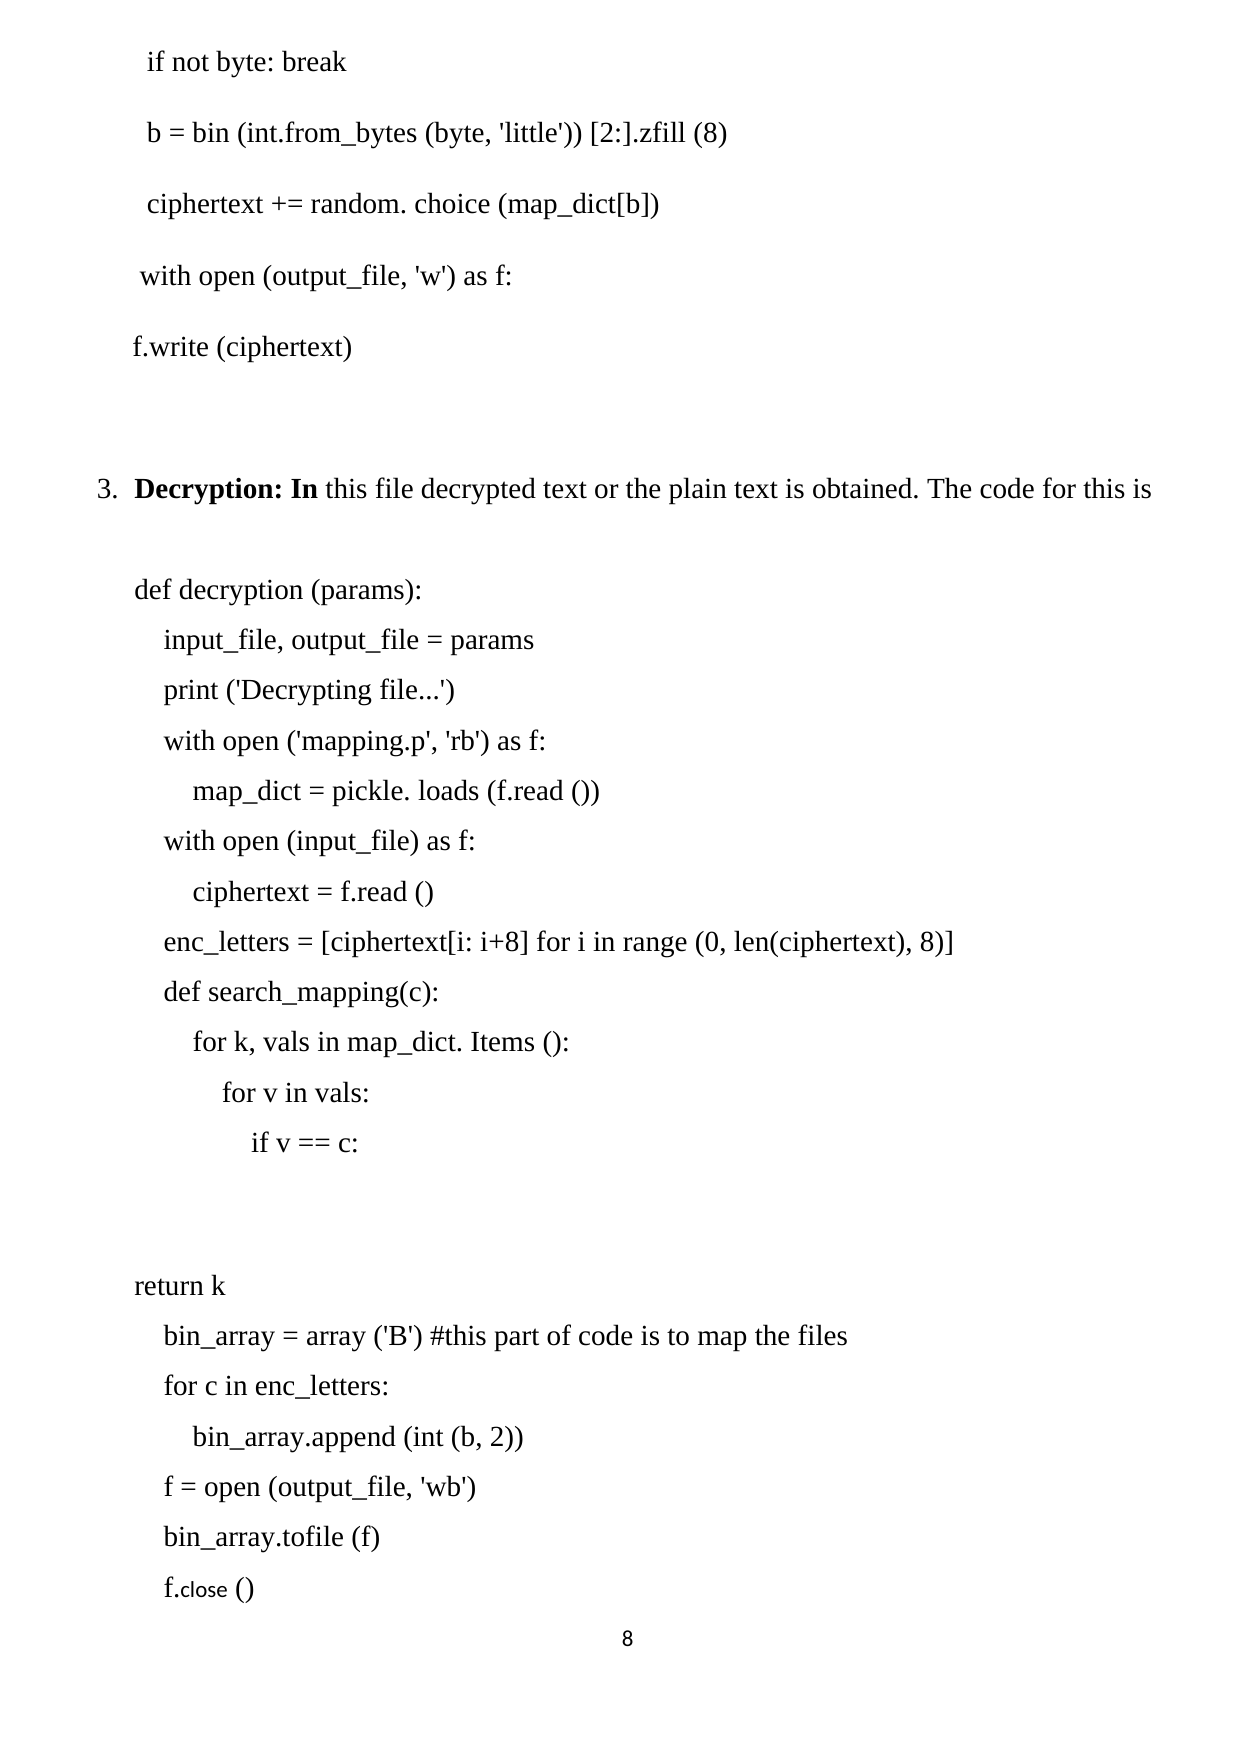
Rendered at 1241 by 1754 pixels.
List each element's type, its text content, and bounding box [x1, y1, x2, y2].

text ciphertext += random. choice (map_dict[b]) [59, 187, 1196, 220]
list def decryption (params): [134, 572, 1196, 605]
list for c in enc_letters: [134, 1368, 1196, 1402]
text f.write (ciphertext) [59, 329, 1196, 362]
list bin_array.append (int (b, 2)) [134, 1419, 1196, 1452]
list map_dict = pickle. loads (f.read ()) [134, 773, 1196, 807]
text with open (output_file, 'w') as f: [59, 258, 1196, 291]
list with open ('mapping.p', 'rb') as f: [134, 723, 1196, 756]
list with open (input_file) as f: [134, 823, 1196, 857]
text b = bin (int.from_bytes (byte, 'little')) [2:].zfill (8) [59, 115, 1196, 149]
text if not byte: break [59, 44, 1196, 78]
list f = open (output_file, 'wb') [134, 1469, 1196, 1503]
list bin_array = array ('B') #this part of code is to map the files [134, 1318, 1196, 1352]
list for v in vals: [134, 1075, 1196, 1108]
list if v == c: [134, 1125, 1196, 1159]
list Decryption: In this file decrypted text or the plain text is obtained. The code for this is [97, 471, 1196, 505]
list for k, vals in map_dict. Items (): [134, 1024, 1196, 1058]
list def search_mapping(c): [134, 974, 1196, 1008]
list return k [134, 1268, 1196, 1301]
list f.close () [134, 1570, 1196, 1603]
list ciphertext = f.read () [134, 874, 1196, 907]
list input_file, output_file = params [134, 622, 1196, 656]
list bin_array.tofile (f) [134, 1519, 1196, 1553]
list print ('Decrypting file...') [134, 672, 1196, 706]
list enc_letters = [ciphertext[i: i+8] for i in range (0, len(ciphertext), 8)] [134, 924, 1196, 957]
